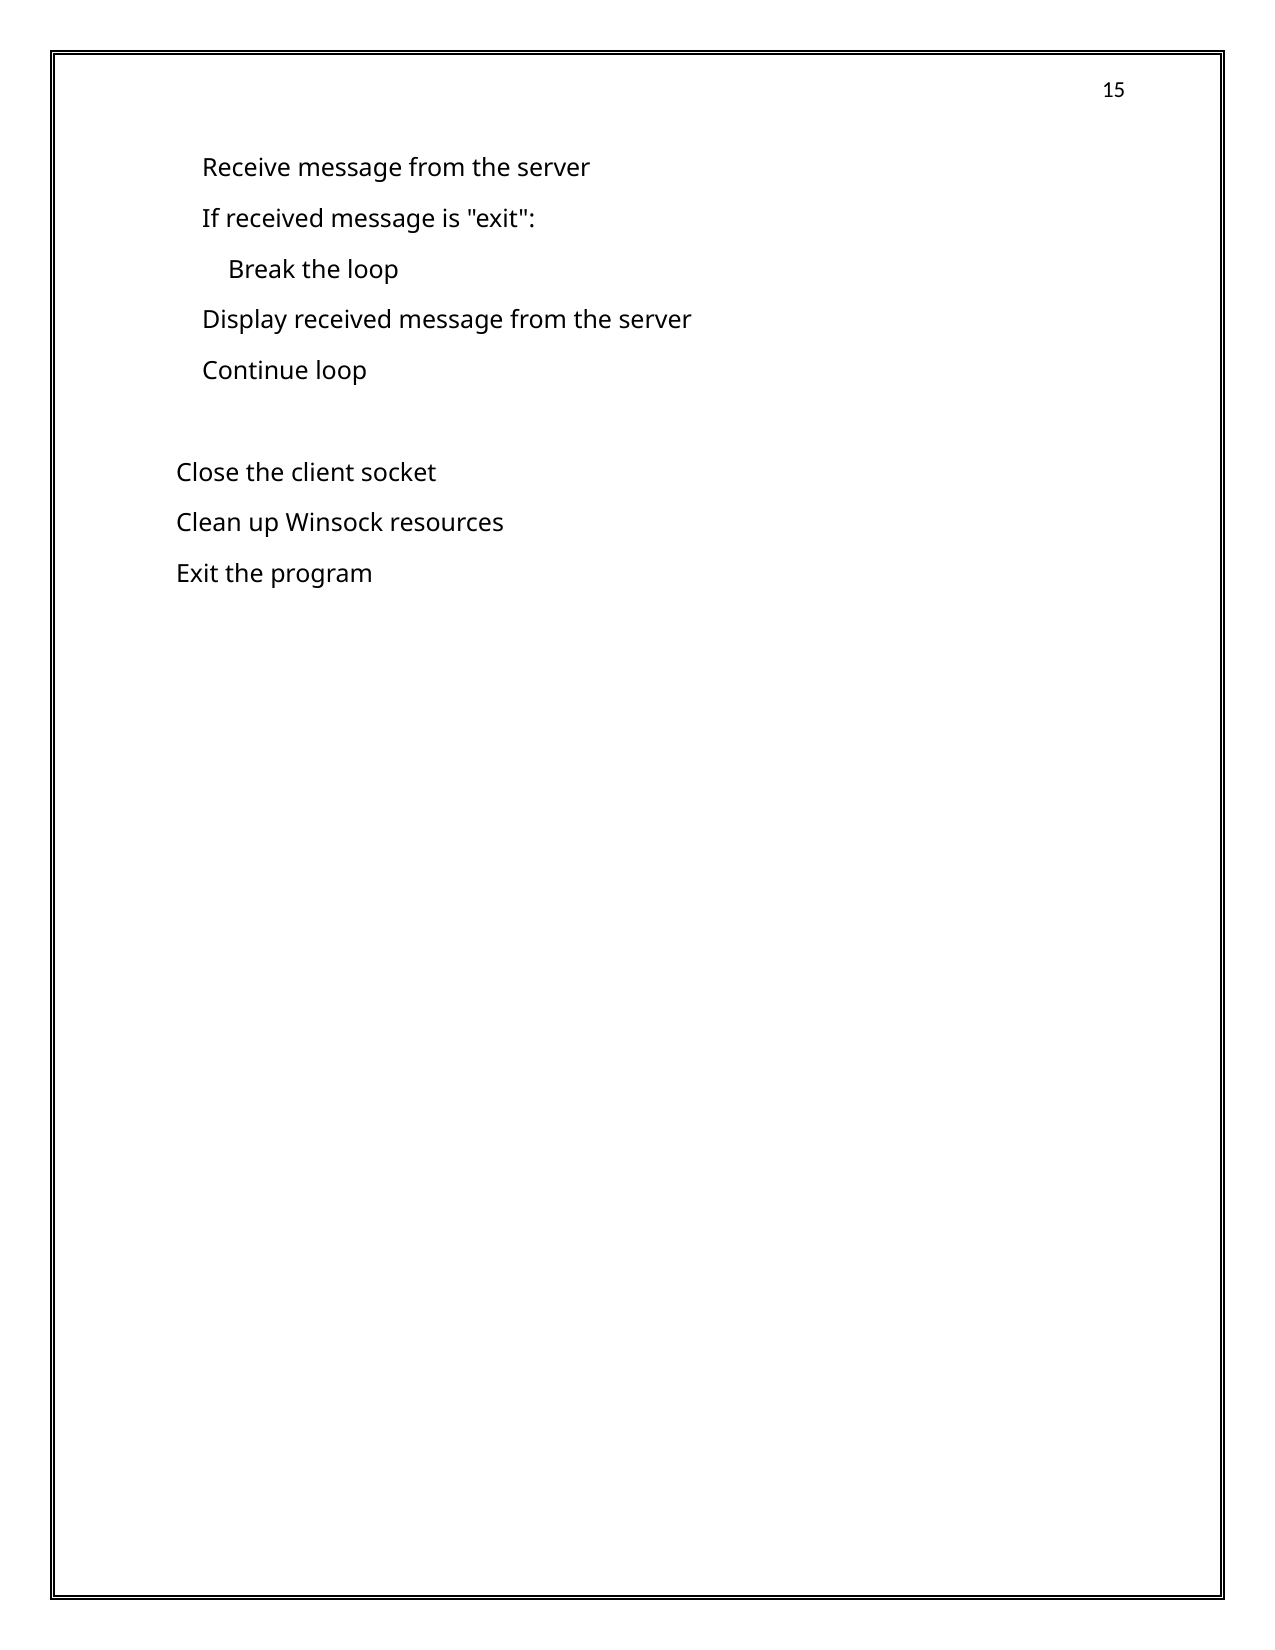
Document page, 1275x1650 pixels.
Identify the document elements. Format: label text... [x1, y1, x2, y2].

text Break the loop [150, 251, 1125, 286]
text If received message is "exit": [150, 201, 1125, 235]
text Display received message from the server [150, 302, 1125, 336]
text Close the client socket [150, 454, 1125, 488]
text Receive message from the server [150, 150, 1125, 184]
text Continue loop [150, 353, 1125, 387]
text Exit the program [150, 556, 1125, 590]
text Clean up Winsock resources [150, 505, 1125, 539]
